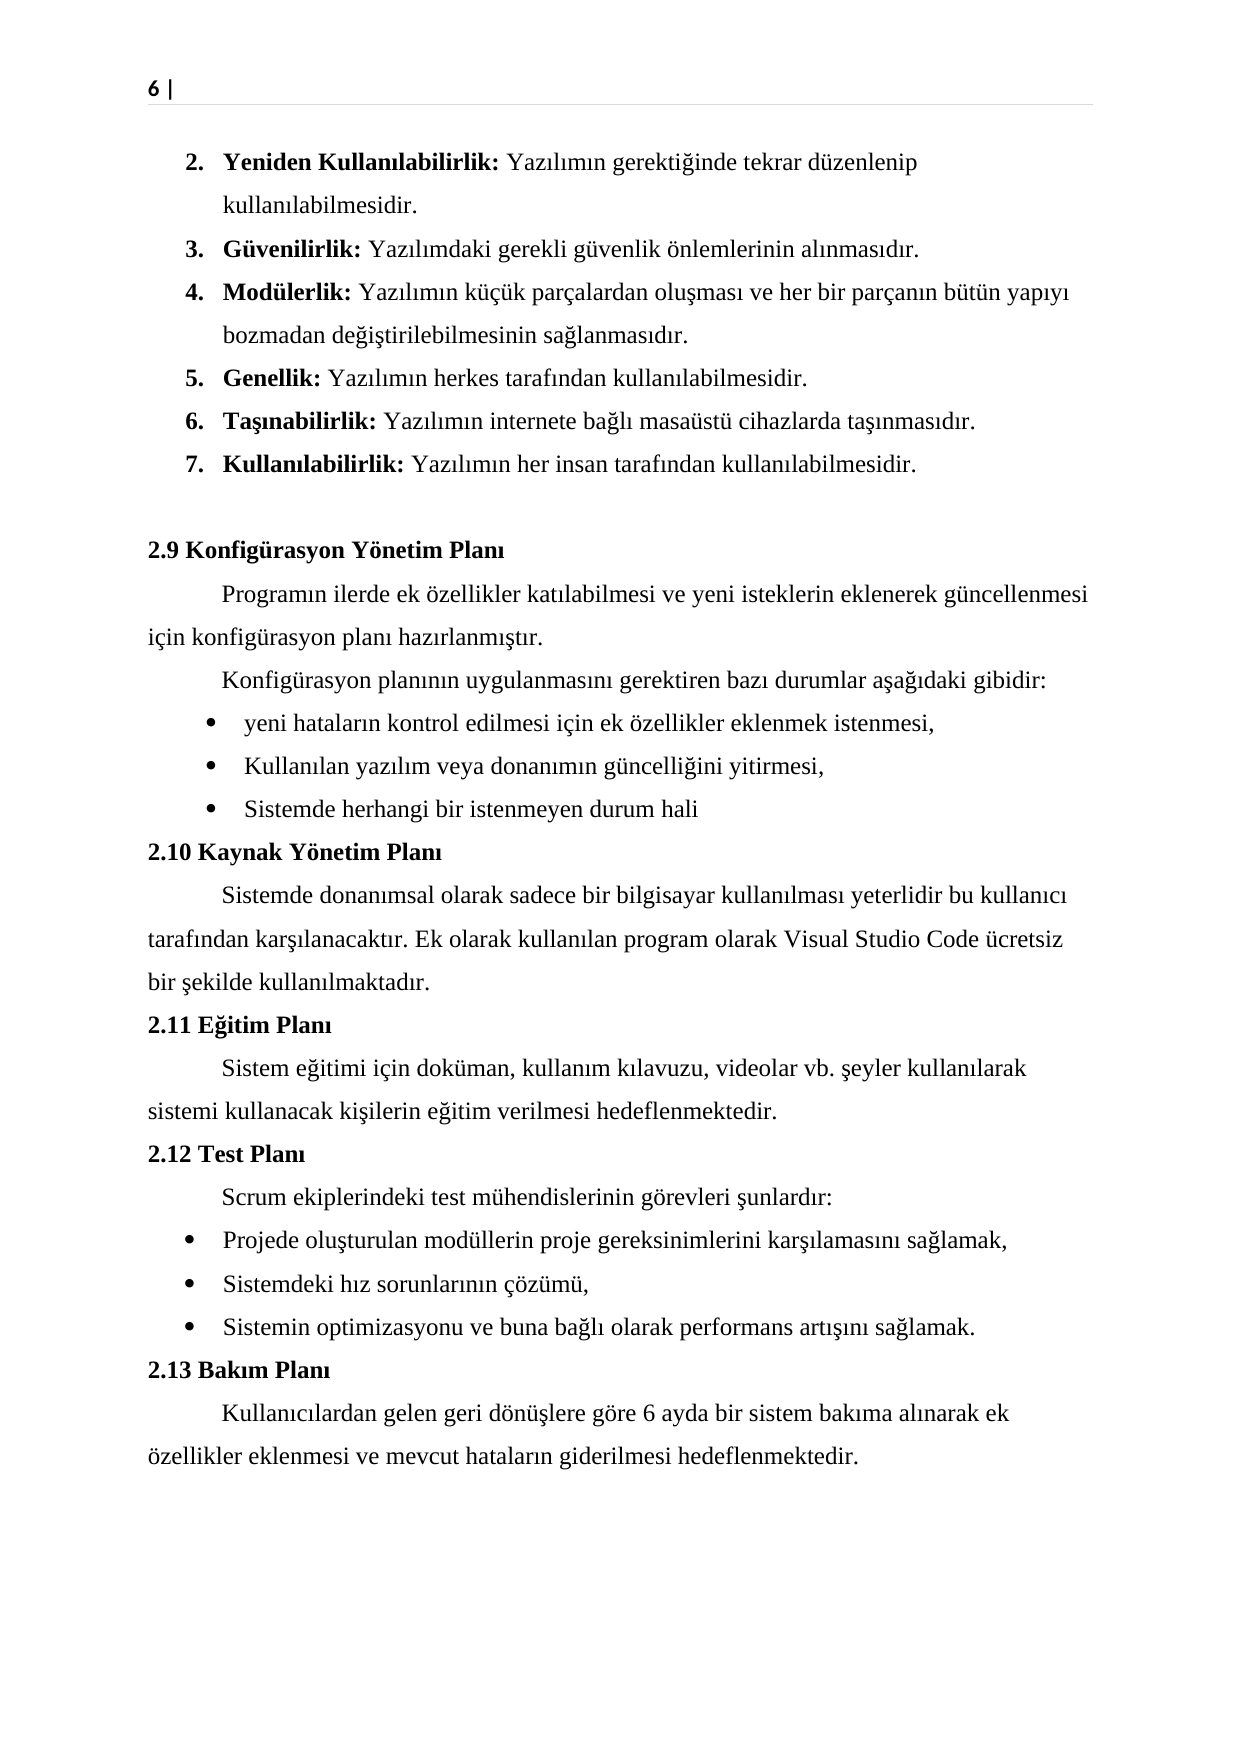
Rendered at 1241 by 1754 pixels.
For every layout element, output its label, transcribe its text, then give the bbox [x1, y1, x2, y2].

list Konfigürasyon planının uygulanmasını gerektiren bazı durumlar aşağıdaki gibidir: [148, 665, 1093, 694]
list Scrum ekiplerindeki test mühendislerinin görevleri şunlardır: [148, 1182, 1093, 1211]
list 2.9 Konfigürasyon Yönetim Planı [148, 536, 1093, 564]
list Sistemdeki hız sorunlarının çözümü, [185, 1269, 1093, 1297]
list Sistemde donanımsal olarak sadece bir bilgisayar kullanılması yeterlidir bu kullanıcı tarafından karşılanacaktır. Ek olarak kullanılan program olarak Visual Studio Code ücretsiz bir şekilde kullanılmaktadır. [148, 881, 1093, 996]
list 2.11 Eğitim Planı [148, 1010, 1093, 1039]
list Taşınabilirlik: Yazılımın internete bağlı masaüstü cihazlarda taşınmasıdır. [185, 406, 1093, 435]
list Yeniden Kullanılabilirlik: Yazılımın gerektiğinde tekrar düzenlenip kullanılabilmesidir. [185, 147, 1093, 219]
list 2.13 Bakım Planı [148, 1355, 1093, 1384]
list Genellik: Yazılımın herkes tarafından kullanılabilmesidir. [185, 363, 1093, 392]
list Kullanılabilirlik: Yazılımın her insan tarafından kullanılabilmesidir. [185, 449, 1093, 478]
list Sistem eğitimi için doküman, kullanım kılavuzu, videolar vb. şeyler kullanılarak sistemi kullanacak kişilerin eğitim verilmesi hedeflenmektedir. [148, 1053, 1093, 1125]
list Kullanılan yazılım veya donanımın güncelliğini yitirmesi, [207, 751, 1093, 780]
list Kullanıcılardan gelen geri dönüşlere göre 6 ayda bir sistem bakıma alınarak ek özellikler eklenmesi ve mevcut hataların giderilmesi hedeflenmektedir. [148, 1398, 1093, 1470]
list Programın ilerde ek özellikler katılabilmesi ve yeni isteklerin eklenerek güncellenmesi için konfigürasyon planı hazırlanmıştır. [148, 579, 1093, 651]
list yeni hataların kontrol edilmesi için ek özellikler eklenmek istenmesi, [207, 708, 1093, 737]
list Projede oluşturulan modüllerin proje gereksinimlerini karşılamasını sağlamak, [185, 1226, 1093, 1254]
list 2.12 Test Planı [148, 1139, 1093, 1168]
list Sistemde herhangi bir istenmeyen durum hali [207, 794, 1093, 823]
list Modülerlik: Yazılımın küçük parçalardan oluşması ve her bir parçanın bütün yapıyı bozmadan değiştirilebilmesinin sağlanmasıdır. [185, 277, 1093, 349]
list Güvenilirlik: Yazılımdaki gerekli güvenlik önlemlerinin alınmasıdır. [185, 234, 1093, 262]
list 2.10 Kaynak Yönetim Planı [148, 837, 1093, 866]
list Sistemin optimizasyonu ve buna bağlı olarak performans artışını sağlamak. [185, 1312, 1093, 1341]
